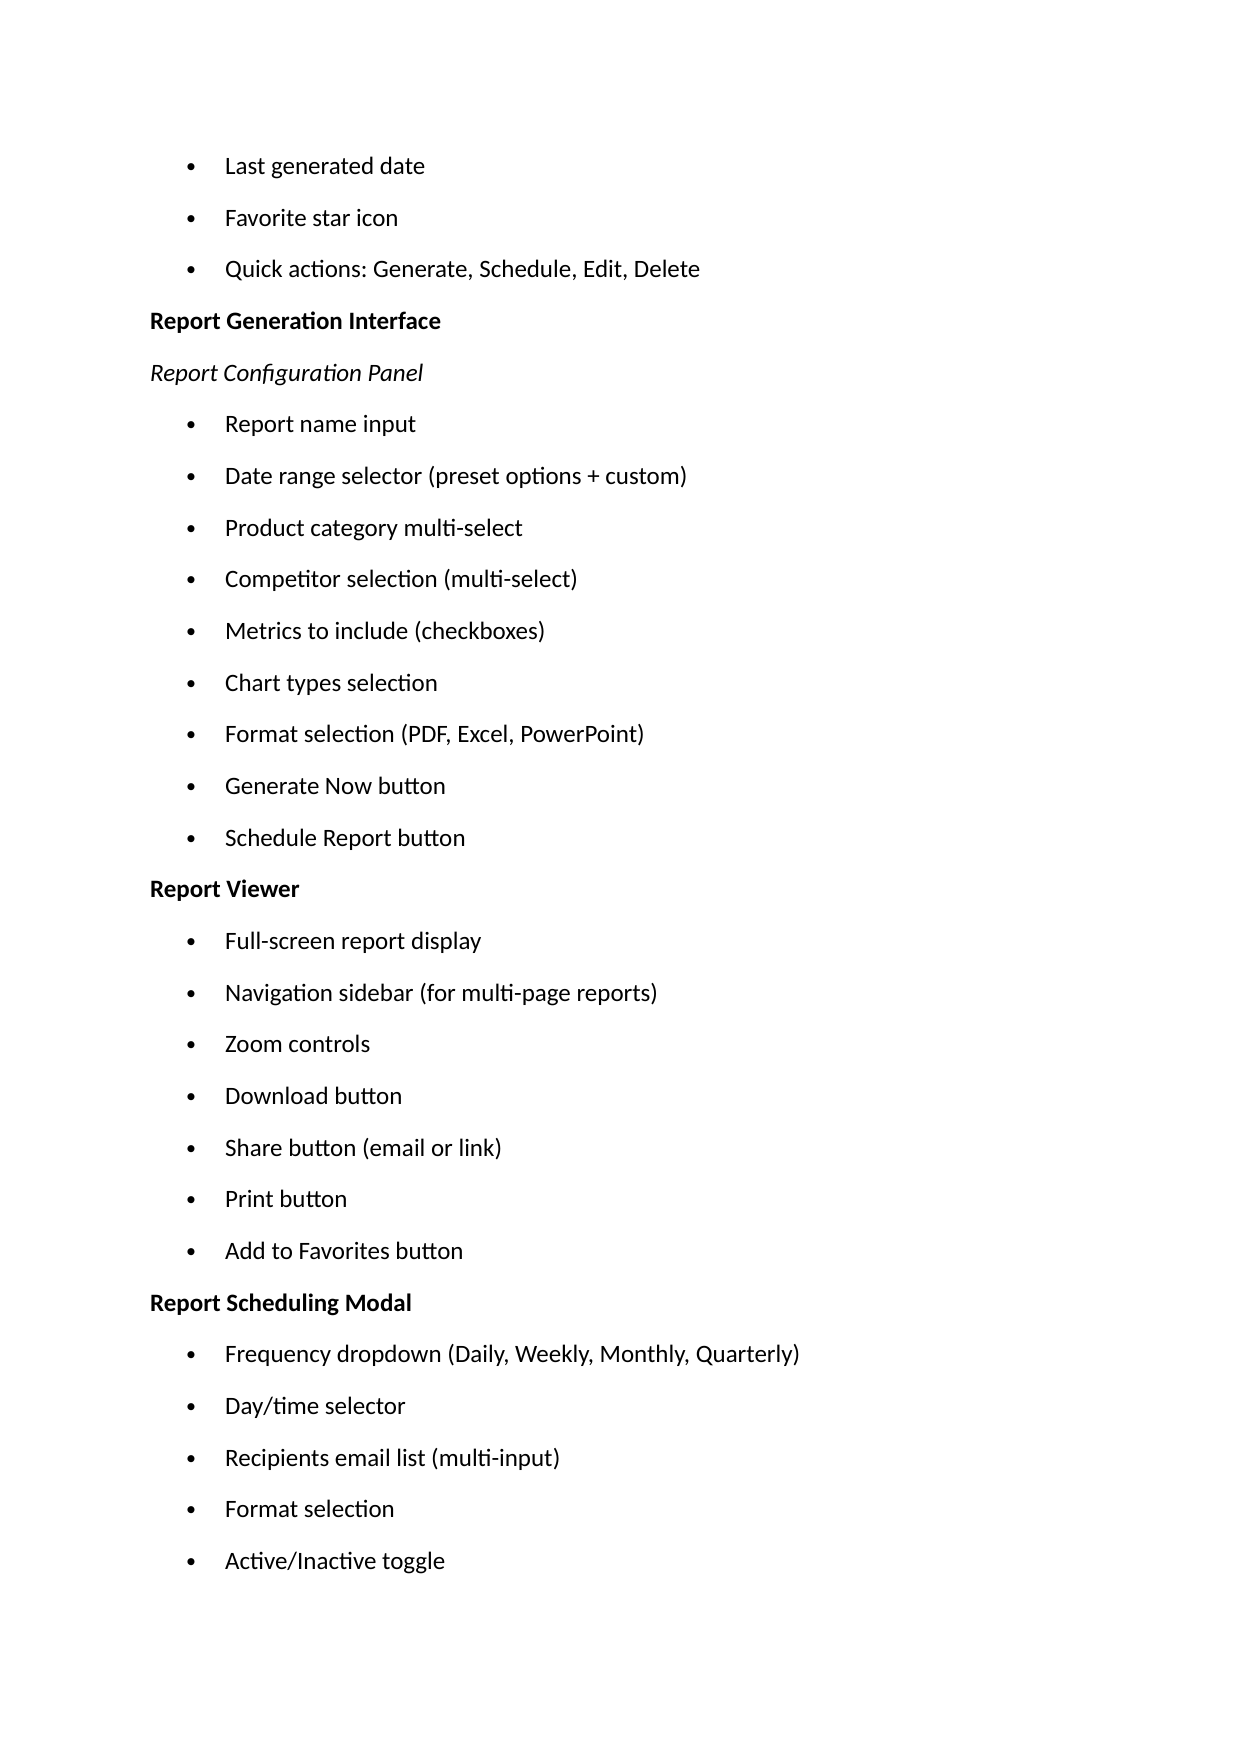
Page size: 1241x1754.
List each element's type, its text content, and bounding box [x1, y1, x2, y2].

text Report Configuration Panel [150, 357, 1090, 387]
list Share button (email or link) [187, 1132, 1090, 1162]
list Date range selector (preset options + custom) [187, 460, 1090, 491]
list Report name input [187, 408, 1090, 439]
list Competitor selection (multi-select) [187, 563, 1090, 594]
list Full-screen report display [187, 925, 1090, 956]
list Frequency dropdown (Daily, Weekly, Monthly, Quarterly) [187, 1338, 1090, 1369]
list Format selection (PDF, Excel, PowerPoint) [187, 718, 1090, 749]
list Last generated date [187, 150, 1090, 181]
text Report Scheduling Modal [150, 1287, 1090, 1317]
list Recipients email list (multi-input) [187, 1442, 1090, 1472]
list Product category multi-select [187, 512, 1090, 542]
text Report Generation Interface [150, 305, 1090, 336]
list Print button [187, 1183, 1090, 1214]
list Favorite star icon [187, 202, 1090, 232]
list Chart types selection [187, 667, 1090, 697]
list Schedule Report button [187, 822, 1090, 852]
list Active/Inactive toggle [187, 1545, 1090, 1576]
list Metrics to include (checkboxes) [187, 615, 1090, 646]
list Add to Favorites button [187, 1235, 1090, 1266]
list Format selection [187, 1493, 1090, 1524]
list Day/time selector [187, 1390, 1090, 1421]
text Report Viewer [150, 873, 1090, 904]
list Quick actions: Generate, Schedule, Edit, Delete [187, 253, 1090, 284]
list Navigation sidebar (for multi-page reports) [187, 977, 1090, 1007]
list Generate Now button [187, 770, 1090, 801]
list Zoom controls [187, 1028, 1090, 1059]
list Download button [187, 1080, 1090, 1111]
